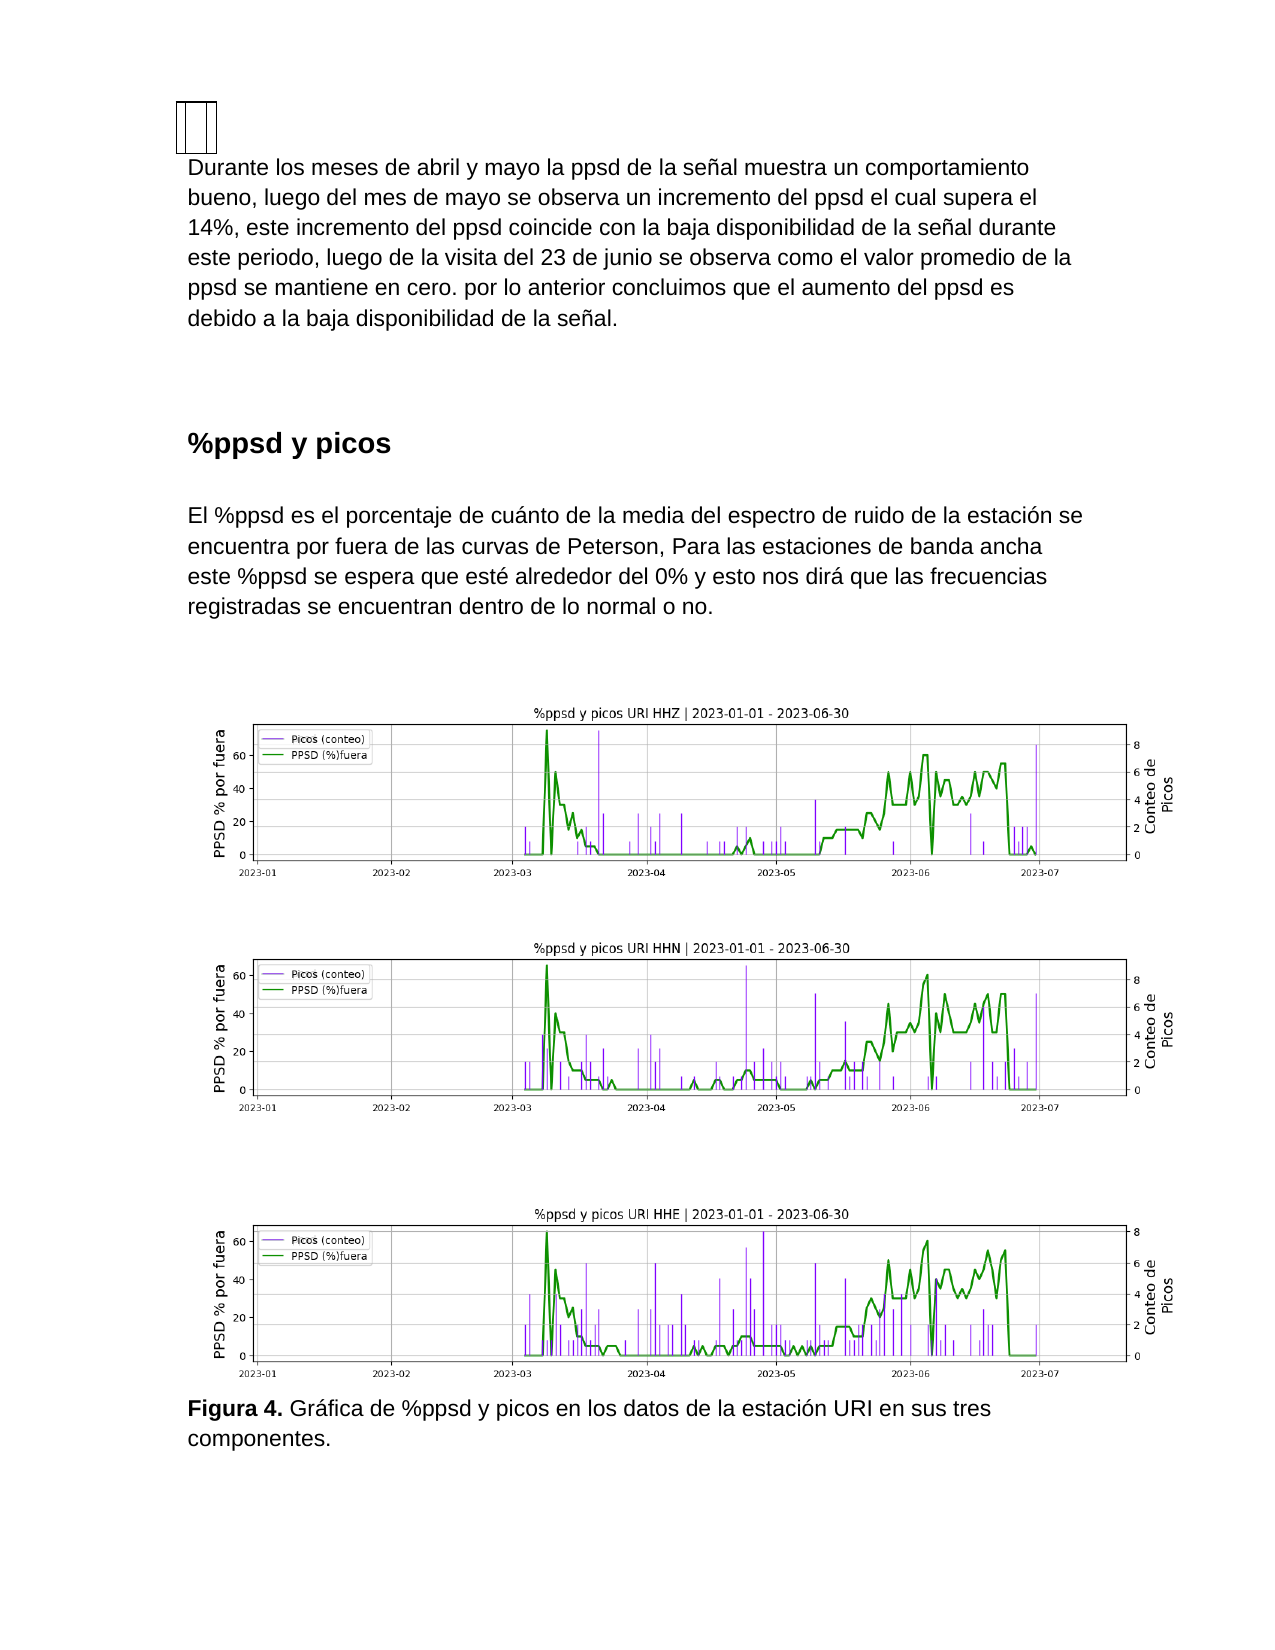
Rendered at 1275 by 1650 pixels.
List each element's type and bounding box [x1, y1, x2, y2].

picture [206, 653, 1182, 885]
picture [206, 1154, 1182, 1386]
picture [206, 888, 1182, 1120]
text [187, 153, 1087, 1481]
